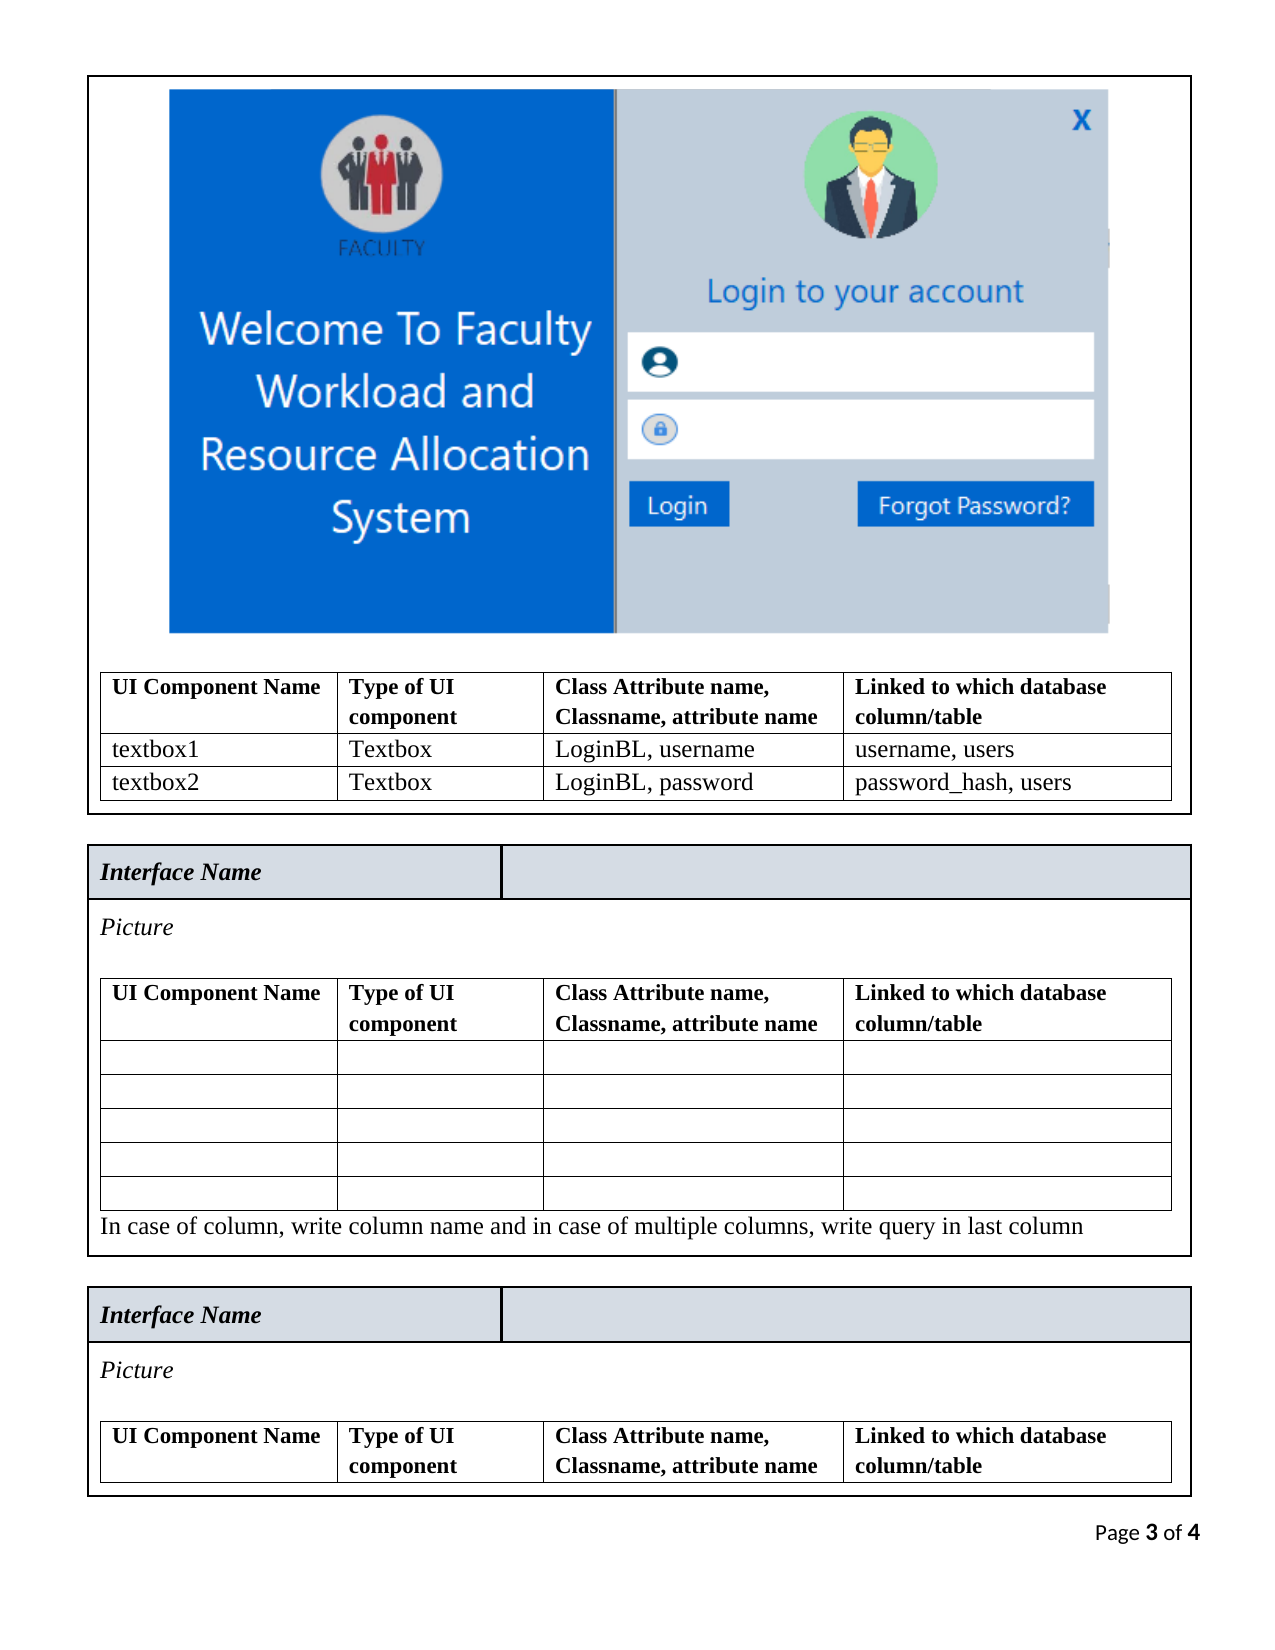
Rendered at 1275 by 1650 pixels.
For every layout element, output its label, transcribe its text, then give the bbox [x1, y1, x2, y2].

table_header [503, 846, 1190, 898]
picture [168, 89, 1110, 635]
table_header Interface Name [89, 846, 500, 898]
table_header [503, 1288, 1190, 1341]
table_header Interface Name [89, 1288, 500, 1341]
table_cell Picture In case of column, write column name and in case of multiple columns, write query in last column [89, 900, 1190, 1255]
table_cell Picture In case of column, write column name and in case of multiple columns, write query in last column [89, 1343, 1190, 1495]
table_cell [89, 77, 1190, 813]
